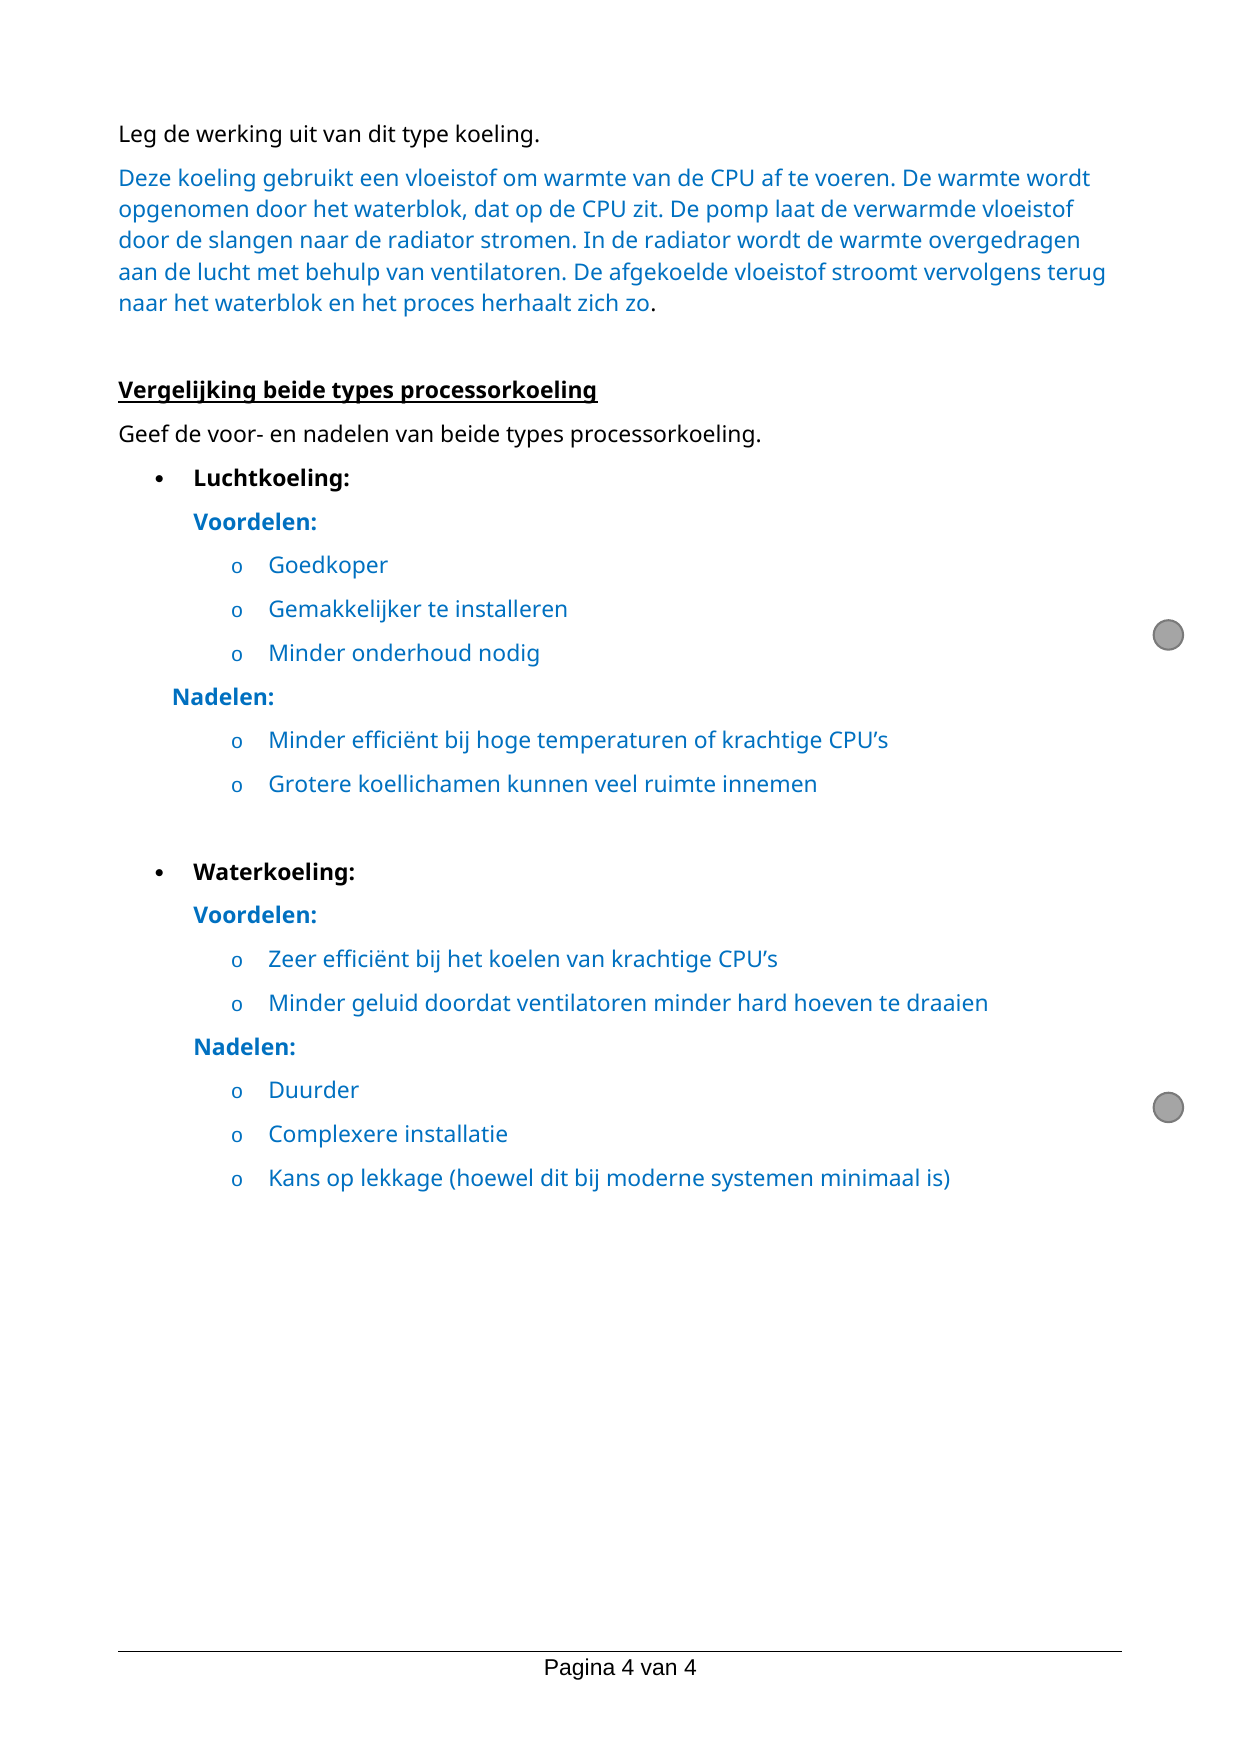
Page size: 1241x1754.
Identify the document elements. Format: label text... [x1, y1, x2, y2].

list Waterkoeling: [156, 856, 1122, 887]
list Grotere koellichamen kunnen veel ruimte innemen [231, 768, 1122, 799]
list Minder onderhoud nodig [231, 637, 1122, 668]
text Nadelen: [193, 1031, 1122, 1062]
list Luchtkoeling: [156, 462, 1122, 493]
list Zeer efficiënt bij het koelen van krachtige CPU’s [231, 943, 1122, 974]
text Nadelen: [118, 681, 1122, 712]
text Voordelen: [193, 899, 1122, 931]
text Vergelijking beide types processorkoeling [118, 374, 1122, 406]
text Voordelen: [193, 506, 1122, 537]
list Complexere installatie [231, 1118, 1122, 1149]
list Kans op lekkage (hoewel dit bij moderne systemen minimaal is) [231, 1162, 1122, 1193]
text Geef de voor- en nadelen van beide types processorkoeling. [118, 418, 1122, 449]
text Leg de werking uit van dit type koeling. [118, 118, 1122, 149]
text Deze koeling gebruikt een vloeistof om warmte van de CPU af te voeren. De warmte wordt opgenomen door het waterblok, dat op de CPU zit. De pomp laat de verwarmde vloeistof door de slangen naar de radiator stromen. In de radiator wordt de warmte overgedragen aan de lucht met behulp van ventilatoren. De afgekoelde vloeistof stroomt vervolgens terug naar het waterblok en het proces herhaalt zich zo. [118, 162, 1122, 318]
list Gemakkelijker te installeren [231, 593, 1122, 624]
list Duurder [231, 1074, 1122, 1106]
list Minder geluid doordat ventilatoren minder hard hoeven te draaien [231, 987, 1122, 1018]
list Minder efficiënt bij hoge temperaturen of krachtige CPU’s [231, 724, 1122, 756]
list Goedkoper [231, 549, 1122, 581]
